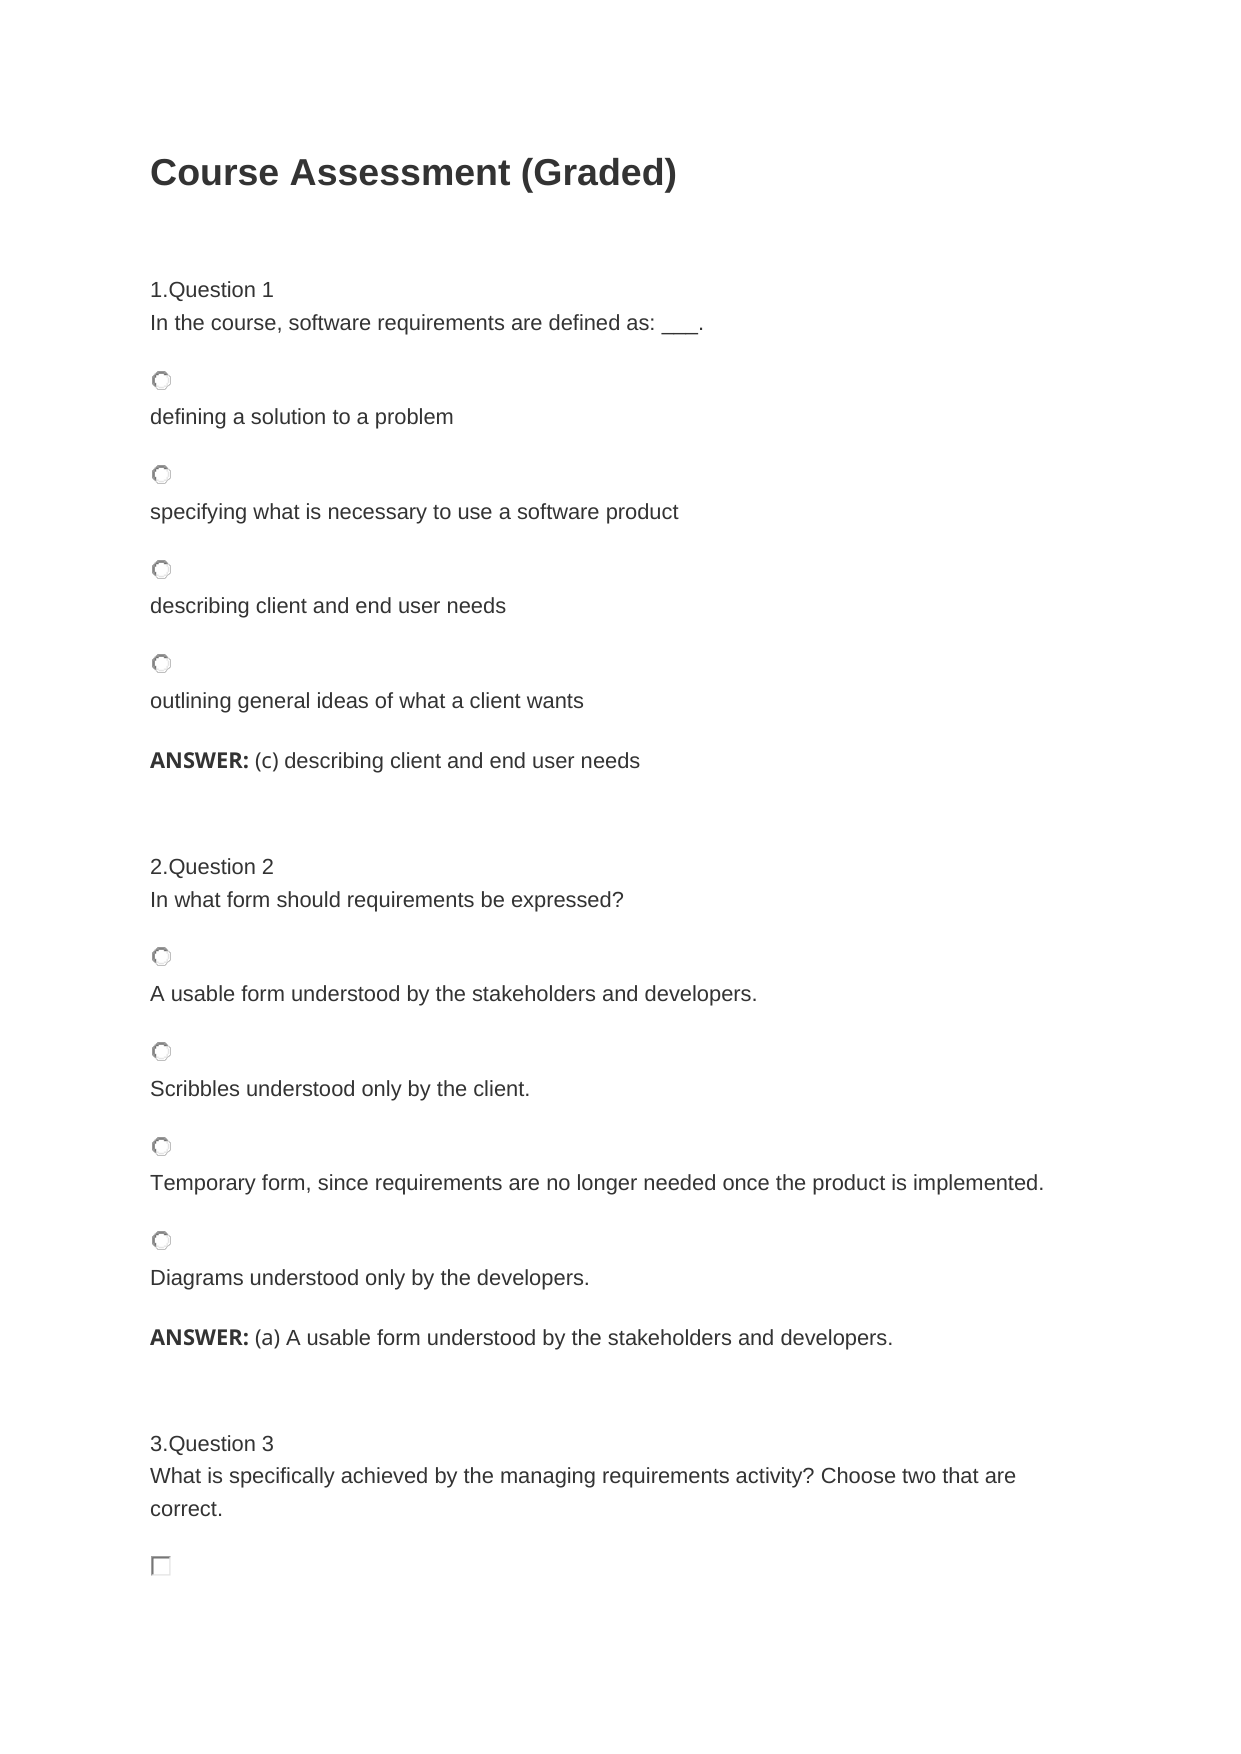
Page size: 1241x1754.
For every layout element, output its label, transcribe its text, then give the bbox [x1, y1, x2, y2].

text In the course, software requirements are defined as: ___. [150, 302, 1090, 335]
text outlining general ideas of what a client wants [150, 680, 1090, 713]
text specifying what is necessary to use a software product [150, 491, 1090, 524]
text 2.Question 2 [150, 846, 1090, 879]
text Temporary form, since requirements are no longer needed once the product is implemented. [150, 1163, 1090, 1195]
text Scribbles understood only by the client. [150, 1068, 1090, 1101]
text ANSWER: (c) describing client and end user needs [150, 742, 1090, 775]
text What is specifically achieved by the managing requirements activity? Choose two that are correct. [150, 1456, 1090, 1521]
text describing client and end user needs [150, 586, 1090, 618]
text Course Assessment (Graded) [150, 150, 1090, 193]
text In what form should requirements be expressed? [150, 879, 1090, 912]
text 1.Question 1 [150, 269, 1090, 302]
text A usable form understood by the stakeholders and developers. [150, 973, 1090, 1006]
text defining a solution to a problem [150, 396, 1090, 429]
text Diagrams understood only by the developers. [150, 1257, 1090, 1290]
text ANSWER: (a) A usable form understood by the stakeholders and developers. [150, 1319, 1090, 1352]
text 3.Question 3 [150, 1423, 1090, 1456]
